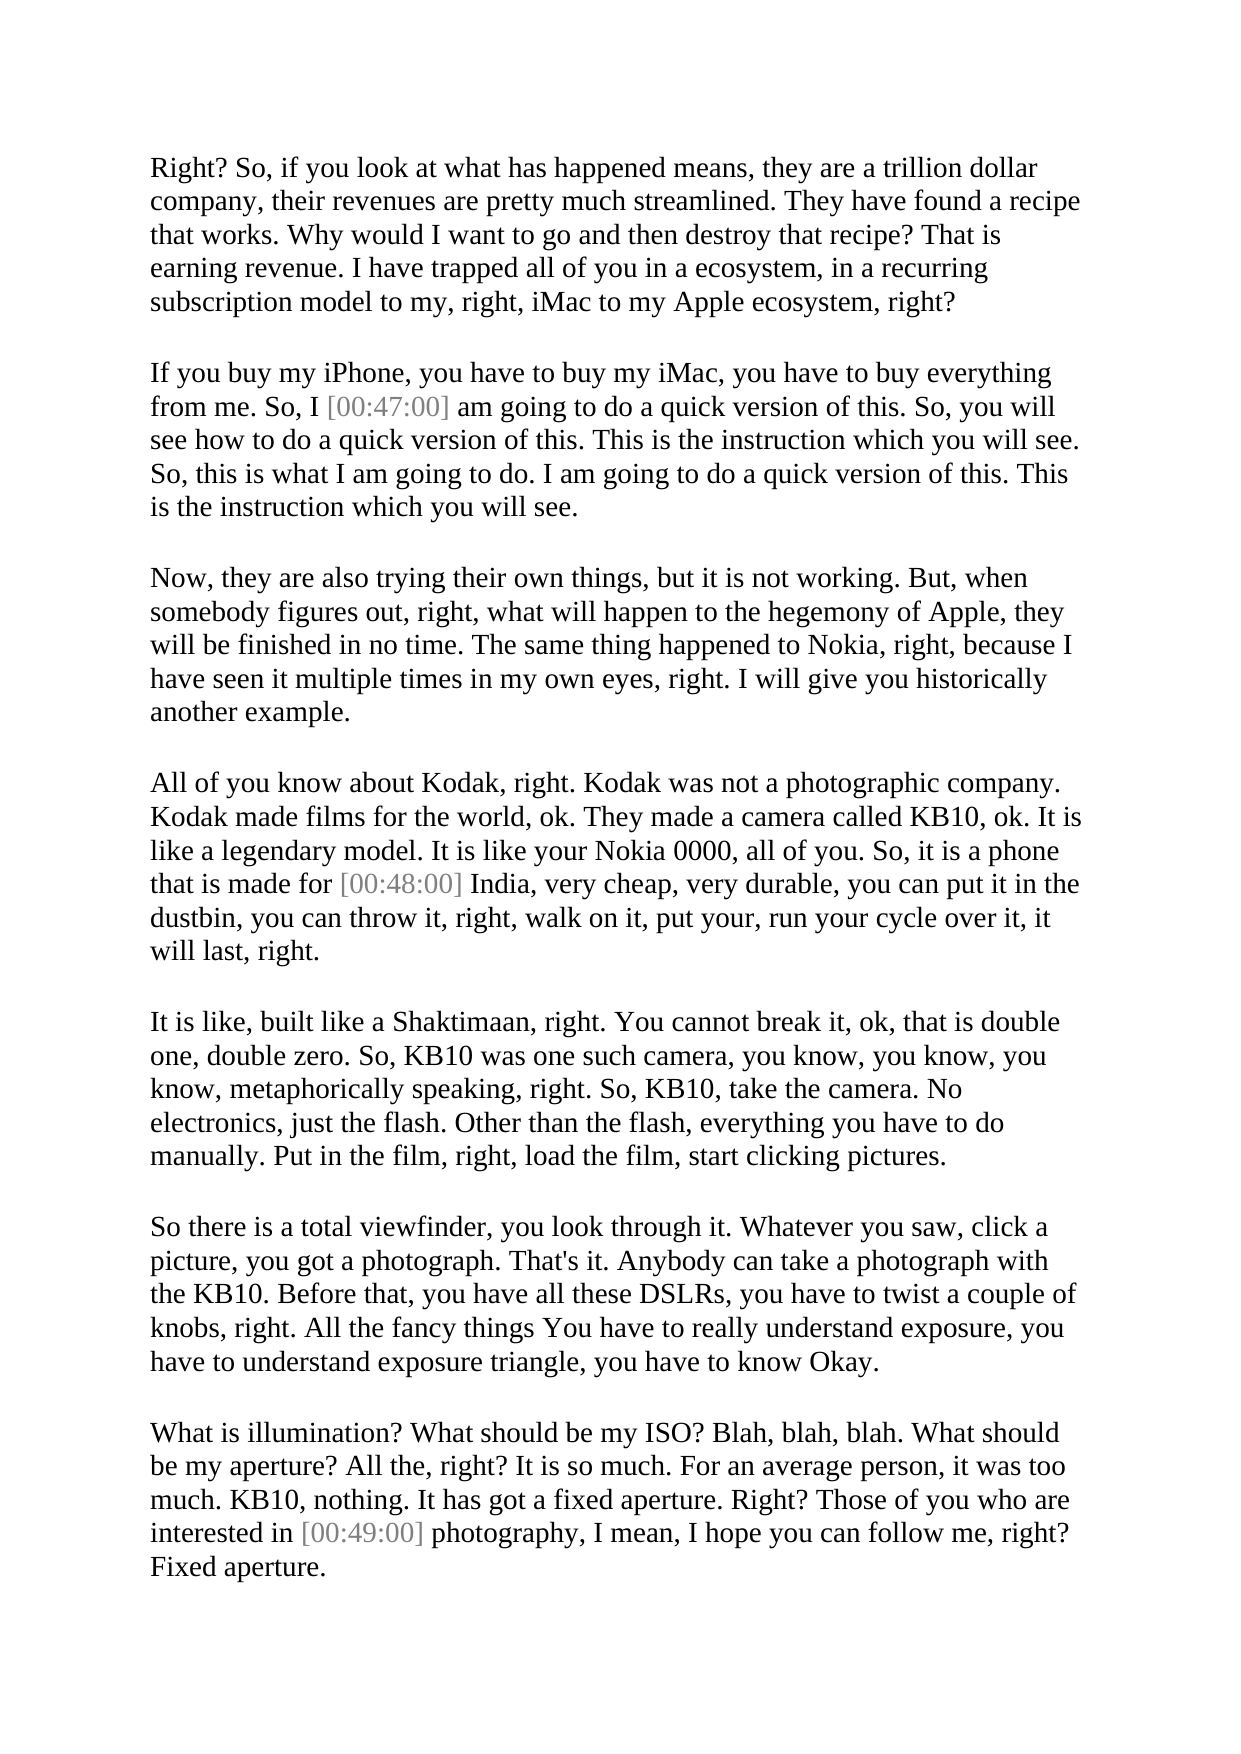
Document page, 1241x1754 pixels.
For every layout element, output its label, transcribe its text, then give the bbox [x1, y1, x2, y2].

text If you buy my iPhone, you have to buy my iMac, you have to buy everything from me. So, I [00:47:00] am going to do a quick version of this. So, you will see how to do a quick version of this. This is the instruction which you will see. So, this is what I am going to do. I am going to do a quick version of this. This is the instruction which you will see. [150, 355, 1090, 523]
text Right? So, if you look at what has happened means, they are a trillion dollar company, their revenues are pretty much streamlined. They have found a recipe that works. Why would I want to go and then destroy that recipe? That is earning revenue. I have trapped all of you in a ecosystem, in a recurring subscription model to my, right, iMac to my Apple ecosystem, right? [150, 150, 1090, 318]
text It is like, built like a Shaktimaan, right. You cannot break it, ok, that is double one, double zero. So, KB10 was one such camera, you know, you know, you know, metaphorically speaking, right. So, KB10, take the camera. No electronics, just the flash. Other than the flash, everything you have to do manually. Put in the film, right, load the film, start clicking pictures. [150, 1004, 1090, 1172]
text Now, they are also trying their own things, but it is not working. But, when somebody figures out, right, what will happen to the hegemony of Apple, they will be finished in no time. The same thing happened to Nokia, right, because I have seen it multiple times in my own eyes, right. I will give you historically another example. [150, 560, 1090, 728]
text So there is a total viewfinder, you look through it. Whatever you saw, click a picture, you got a photograph. That's it. Anybody can take a photograph with the KB10. Before that, you have all these DSLRs, you have to twist a couple of knobs, right. All the fancy things You have to really understand exposure, you have to understand exposure triangle, you have to know Okay. [150, 1209, 1090, 1377]
text All of you know about Kodak, right. Kodak was not a photographic company. Kodak made films for the world, ok. They made a camera called KB10, ok. It is like a legendary model. It is like your Nokia 0000, all of you. So, it is a phone that is made for [00:48:00] India, very cheap, very durable, you can put it in the dustbin, you can throw it, right, walk on it, put your, run your cycle over it, it will last, right. [150, 766, 1090, 967]
text What is illumination? What should be my ISO? Blah, blah, blah. What should be my aperture? All the, right? It is so much. For an average person, it was too much. KB10, nothing. It has got a fixed aperture. Right? Those of you who are interested in [00:49:00] photography, I mean, I hope you can follow me, right? Fixed aperture. [150, 1415, 1090, 1582]
